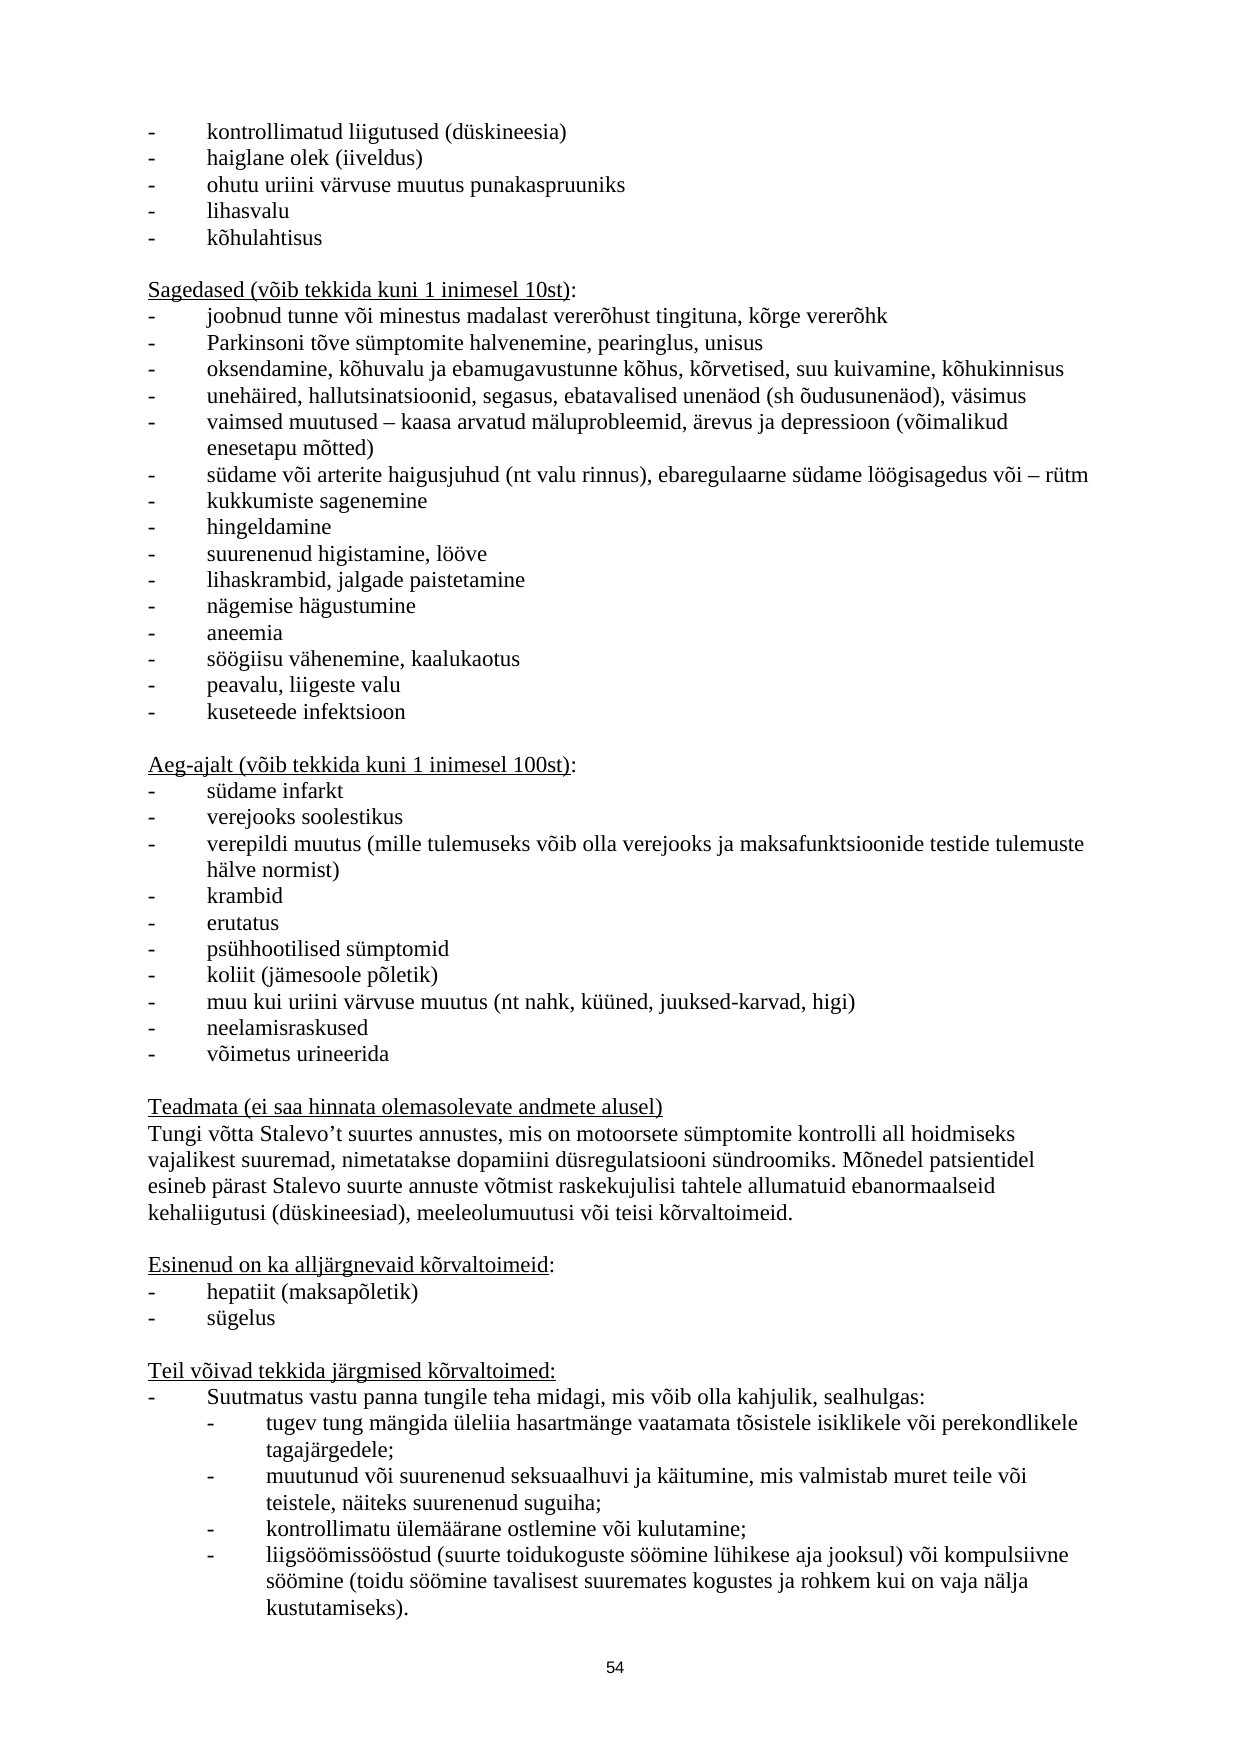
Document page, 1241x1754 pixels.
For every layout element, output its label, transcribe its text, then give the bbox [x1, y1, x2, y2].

text Sagedased (võib tekkida kuni 1 inimesel 10st): [148, 276, 1093, 303]
text - hingeldamine [148, 513, 1093, 540]
text - suurenenud higistamine, lööve [148, 540, 1093, 566]
text - aneemia [148, 619, 1093, 645]
text - lihaskrambid, jalgade paistetamine [148, 566, 1093, 592]
text - liigsöömissööstud (suurte toidukoguste söömine lühikese aja jooksul) või kompulsiivne söömine (toidu söömine tavalisest suuremates kogustes ja rohkem kui on vaja nälja kustutamiseks). [148, 1541, 1083, 1620]
text - peavalu, liigeste valu [148, 672, 1093, 698]
text - muutunud või suurenenud seksuaalhuvi ja käitumine, mis valmistab muret teile või teistele, näiteks suurenenud suguiha; [148, 1462, 1083, 1515]
text - neelamisraskused [148, 1014, 1093, 1041]
text - sügelus [148, 1304, 1093, 1330]
text - joobnud tunne või minestus madalast vererõhust tingituna, kõrge vererõhk [148, 303, 1093, 329]
text - kukkumiste sagenemine [148, 487, 1093, 513]
text - kõhulahtisus [148, 223, 1093, 250]
text Tungi võtta Stalevo’t suurtes annustes, mis on motoorsete sümptomite kontrolli all hoidmiseks vajalikest suuremad, nimetatakse dopamiini düsregulatsiooni sündroomiks. Mõnedel patsientidel esineb pärast Stalevo suurte annuste võtmist raskekujulisi tahtele allumatuid ebanormaalseid kehaliigutusi (düskineesiad), meeleolumuutusi või teisi kõrvaltoimeid. [148, 1119, 1093, 1225]
text - lihasvalu [148, 197, 1093, 223]
text - südame infarkt [148, 777, 1093, 803]
text - kontrollimatu ülemäärane ostlemine või kulutamine; [148, 1515, 1083, 1541]
text - vaimsed muutused – kaasa arvatud mäluprobleemid, ärevus ja depressioon (võimalikud enesetapu mõtted) [148, 408, 1093, 461]
text - söögiisu vähenemine, kaalukaotus [148, 645, 1093, 672]
text - ohutu uriini värvuse muutus punakaspruuniks [148, 171, 1093, 197]
text - võimetus urineerida [148, 1041, 1093, 1067]
text - oksendamine, kõhuvalu ja ebamugavustunne kõhus, kõrvetised, suu kuivamine, kõhukinnisus [148, 355, 1093, 382]
text - psühhootilised sümptomid [148, 935, 1093, 961]
text - muu kui uriini värvuse muutus (nt nahk, küüned, juuksed-karvad, higi) [148, 988, 1093, 1014]
text - kontrollimatud liigutused (düskineesia) [148, 118, 1093, 144]
text - südame või arterite haigusjuhud (nt valu rinnus), ebaregulaarne südame löögisagedus või – rütm [148, 461, 1093, 487]
text - nägemise hägustumine [148, 592, 1093, 619]
text - krambid [148, 882, 1093, 909]
text - verepildi muutus (mille tulemuseks võib olla verejooks ja maksafunktsioonide testide tulemuste hälve normist) [148, 830, 1093, 882]
text - unehäired, hallutsinatsioonid, segasus, ebatavalised unenäod (sh õudusunenäod), väsimus [148, 382, 1093, 408]
text - hepatiit (maksapõletik) [148, 1278, 1093, 1304]
text - tugev tung mängida üleliia hasartmänge vaatamata tõsistele isiklikele või perekondlikele tagajärgedele; [148, 1409, 1083, 1462]
text - Parkinsoni tõve sümptomite halvenemine, pearinglus, unisus [148, 329, 1093, 355]
text Esinenud on ka alljärgnevaid kõrvaltoimeid: [148, 1251, 1093, 1278]
text Teil võivad tekkida järgmised kõrvaltoimed: [148, 1357, 1083, 1383]
text - haiglane olek (iiveldus) [148, 144, 1093, 171]
text Teadmata (ei saa hinnata olemasolevate andmete alusel) [148, 1093, 1093, 1119]
text - koliit (jämesoole põletik) [148, 961, 1093, 988]
text - erutatus [148, 909, 1093, 935]
text - verejooks soolestikus [148, 803, 1093, 830]
text Aeg-ajalt (võib tekkida kuni 1 inimesel 100st): [148, 751, 1093, 777]
text - kuseteede infektsioon [148, 698, 1093, 724]
text - Suutmatus vastu panna tungile teha midagi, mis võib olla kahjulik, sealhulgas: [148, 1383, 1083, 1409]
